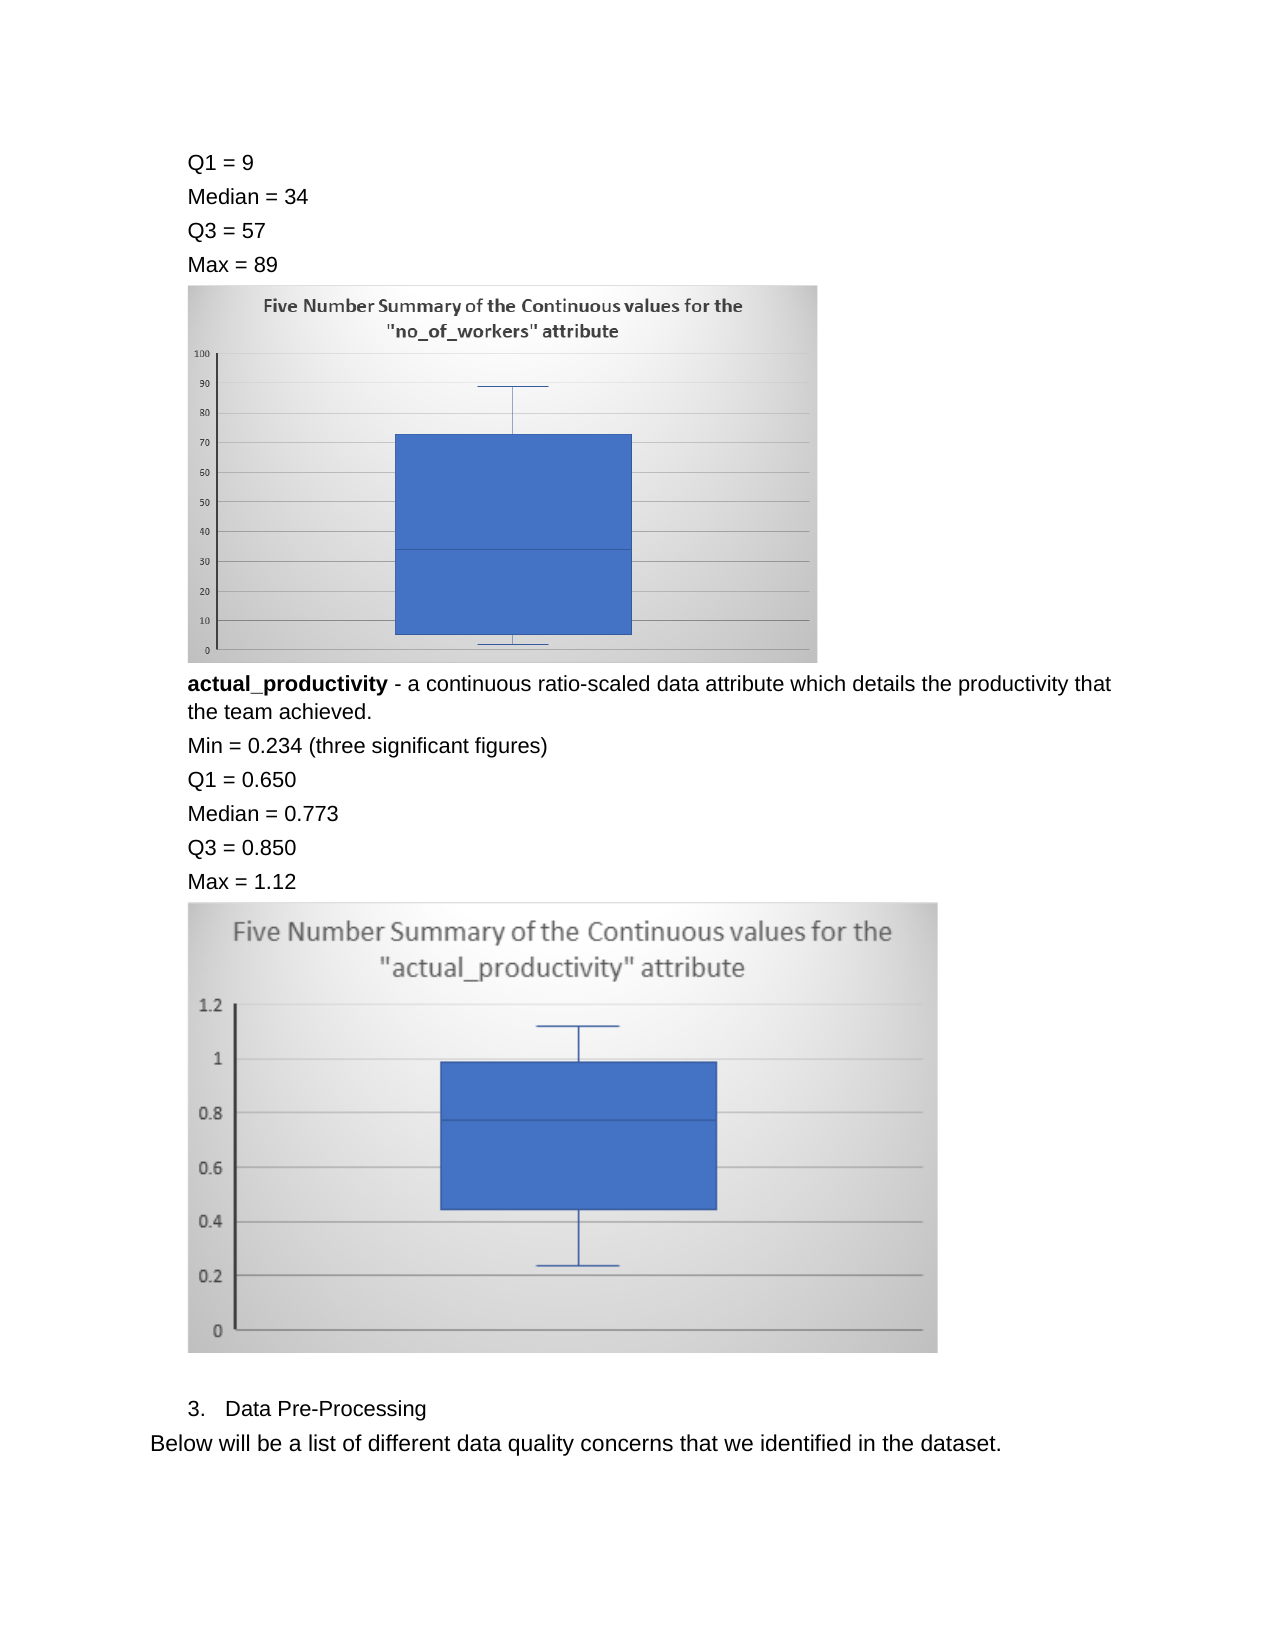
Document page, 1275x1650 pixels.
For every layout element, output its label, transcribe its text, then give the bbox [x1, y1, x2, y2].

text Max = 89 [187, 252, 1125, 277]
text 3. Data Pre-Processing [187, 1396, 1125, 1421]
text Median = 0.773 [187, 801, 1125, 826]
text Q3 = 0.850 [187, 835, 1125, 860]
text Median = 34 [187, 184, 1125, 209]
text Max = 1.12 [187, 869, 1125, 894]
text Q1 = 9 [187, 150, 1125, 175]
picture [187, 285, 818, 663]
picture [187, 902, 938, 1353]
text actual_productivity - a continuous ratio-scaled data attribute which details the productivity that the team achieved. [187, 671, 1125, 724]
text Q3 = 57 [187, 218, 1125, 243]
text Q1 = 0.650 [187, 767, 1125, 792]
text Min = 0.234 (three significant figures) [187, 733, 1125, 758]
text Below will be a list of different data quality concerns that we identified in the dataset. [150, 1429, 1125, 1456]
